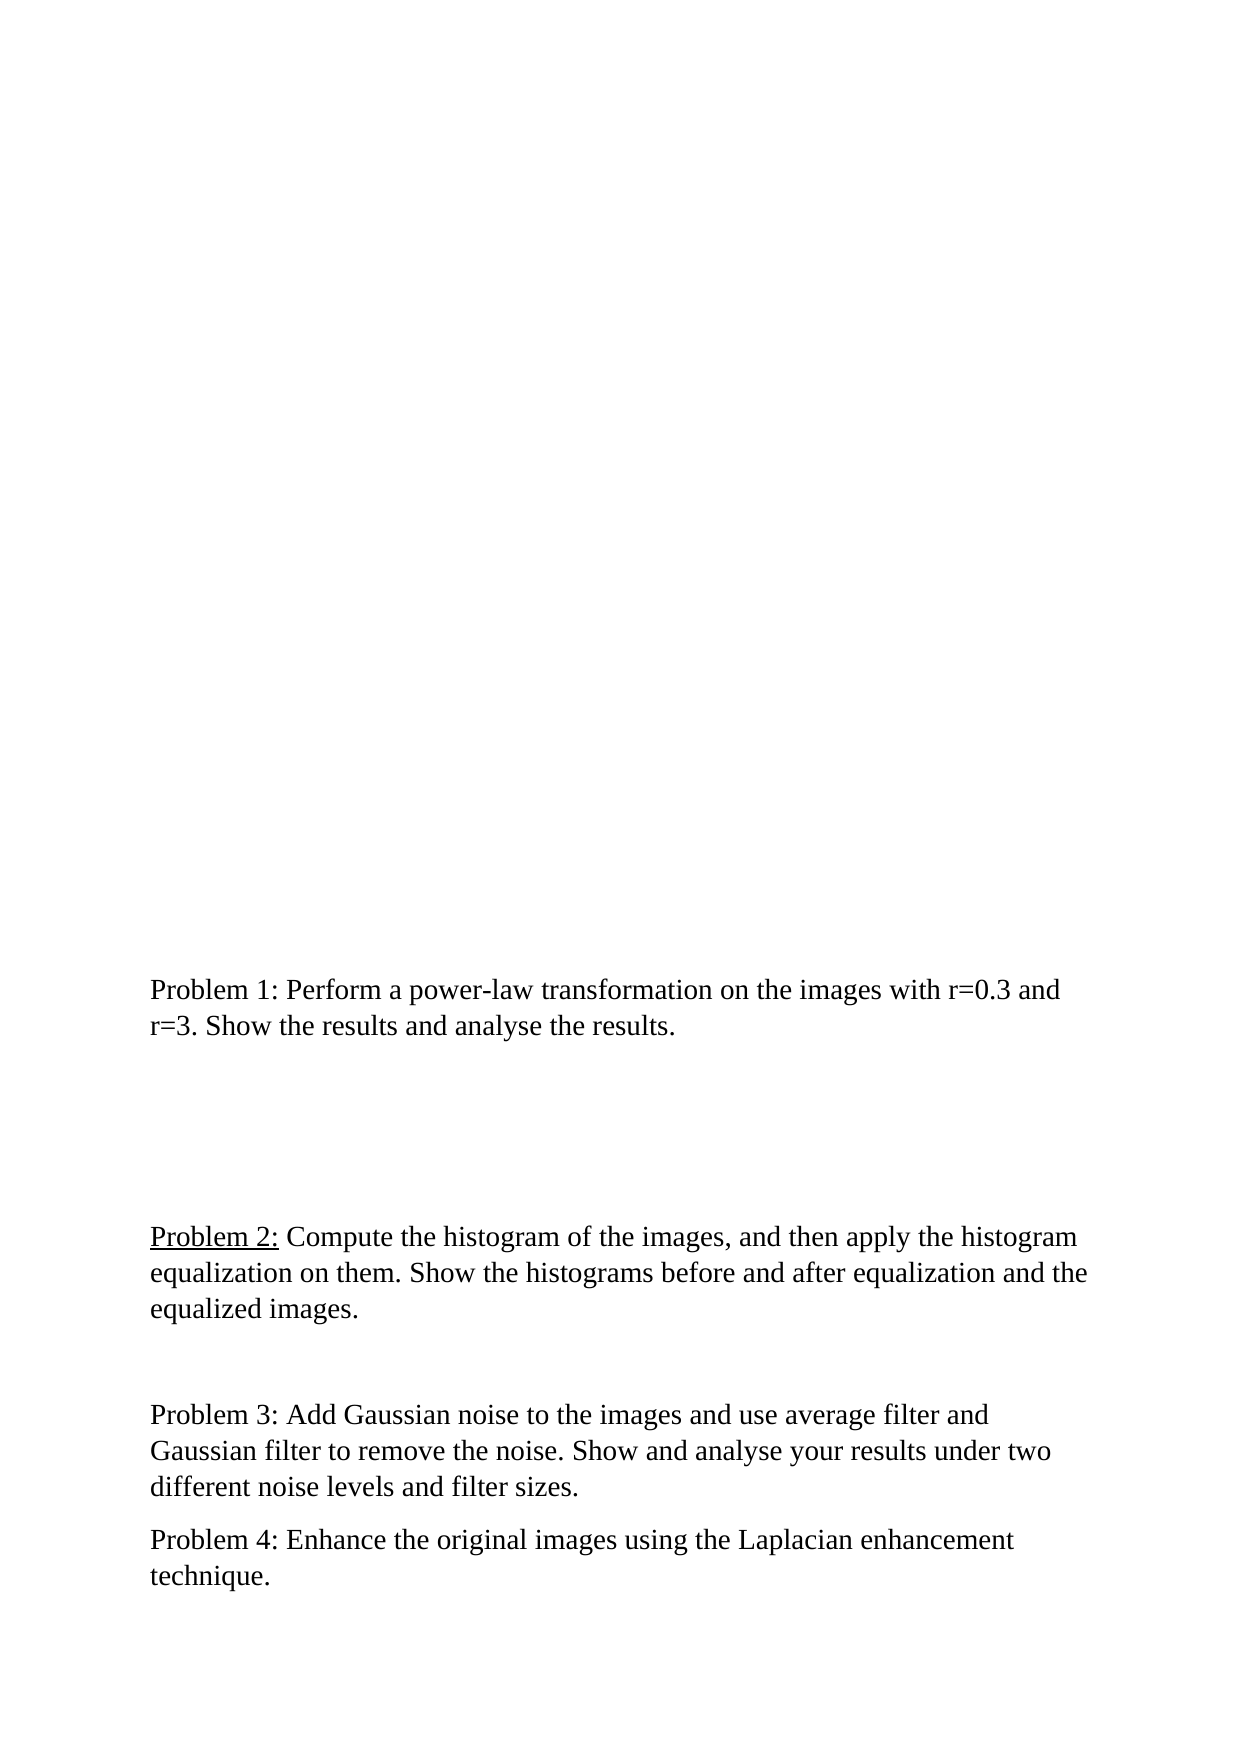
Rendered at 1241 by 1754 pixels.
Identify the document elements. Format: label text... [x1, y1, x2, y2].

text Problem 4: Enhance the original images using the Laplacian enhancement technique. [150, 1522, 1090, 1592]
text Problem 3: Add Gaussian noise to the images and use average filter and Gaussian filter to remove the noise. Show and analyse your results under two different noise levels and filter sizes. [150, 1397, 1090, 1503]
text Problem 2: Compute the histogram of the images, and then apply the histogram equalization on them. Show the histograms before and after equalization and the equalized images. [150, 1219, 1090, 1325]
text Problem 1: Perform a power-law transformation on the images with r=0.3 and r=3. Show the results and analyse the results. [150, 972, 1090, 1042]
